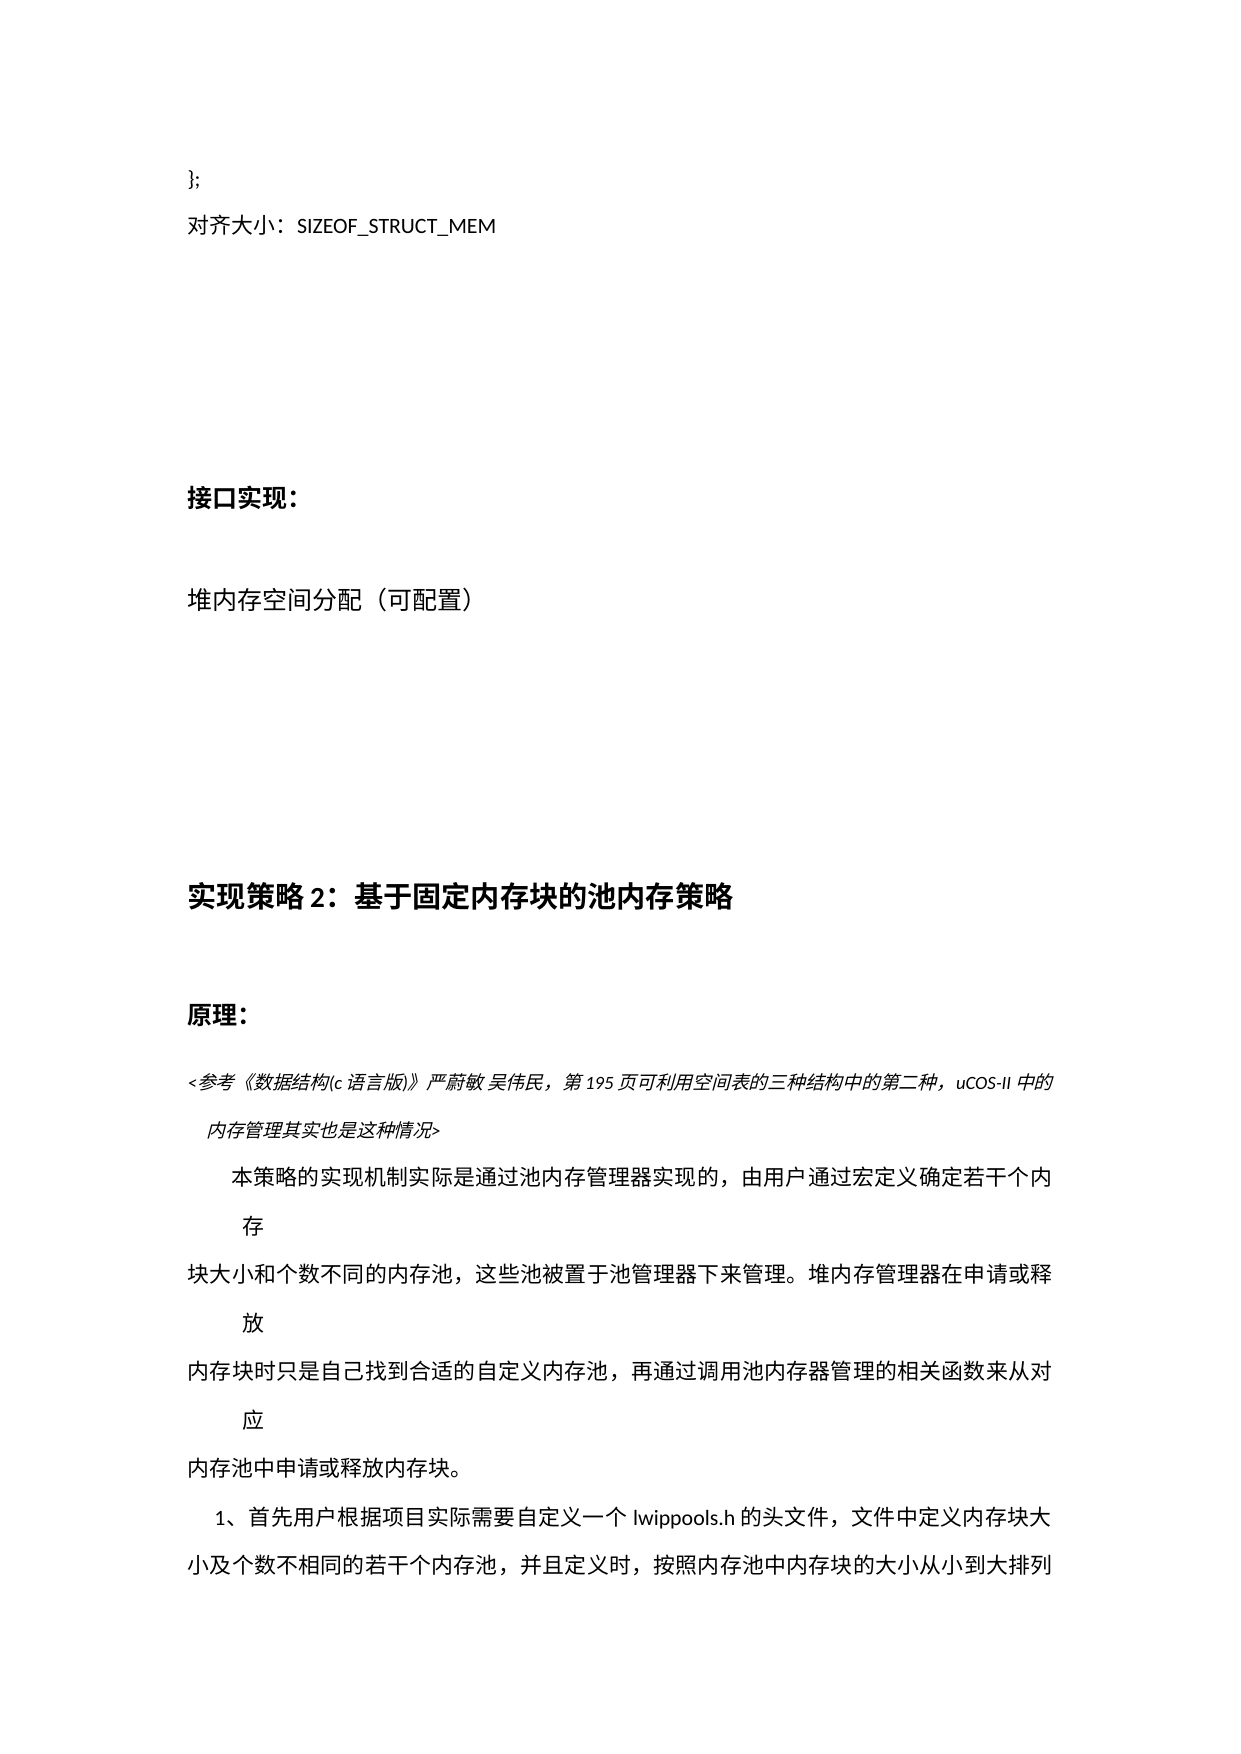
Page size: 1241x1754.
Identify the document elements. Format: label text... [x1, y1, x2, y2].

subtitle 堆内存空间分配（可配置） [187, 566, 1053, 631]
text <参考《数据结构(c语言版)》严蔚敏 吴伟民，第195页可利用空间表的三种结构中的第二种，uCOS-II中的内存管理其实也是这种情况> [187, 1065, 1053, 1146]
subtitle 接口实现： [187, 464, 1053, 529]
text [187, 1499, 1053, 1580]
text 块大小和个数不同的内存池，这些池被置于池管理器下来管理。堆内存管理器在申请或释放 [187, 1257, 1053, 1338]
text }; [187, 162, 1053, 194]
subtitle 原理： [187, 981, 1053, 1046]
text 对齐大小：SIZEOF_STRUCT_MEM [187, 208, 1053, 240]
subtitle 实现策略2：基于固定内存块的池内存策略 [187, 862, 1053, 927]
text 内存池中申请或释放内存块。 [187, 1451, 1053, 1483]
text 本策略的实现机制实际是通过池内存管理器实现的，由用户通过宏定义确定若干个内存 [231, 1159, 1053, 1241]
text 内存块时只是自己找到合适的自定义内存池，再通过调用池内存器管理的相关函数来从对应 [187, 1354, 1053, 1435]
